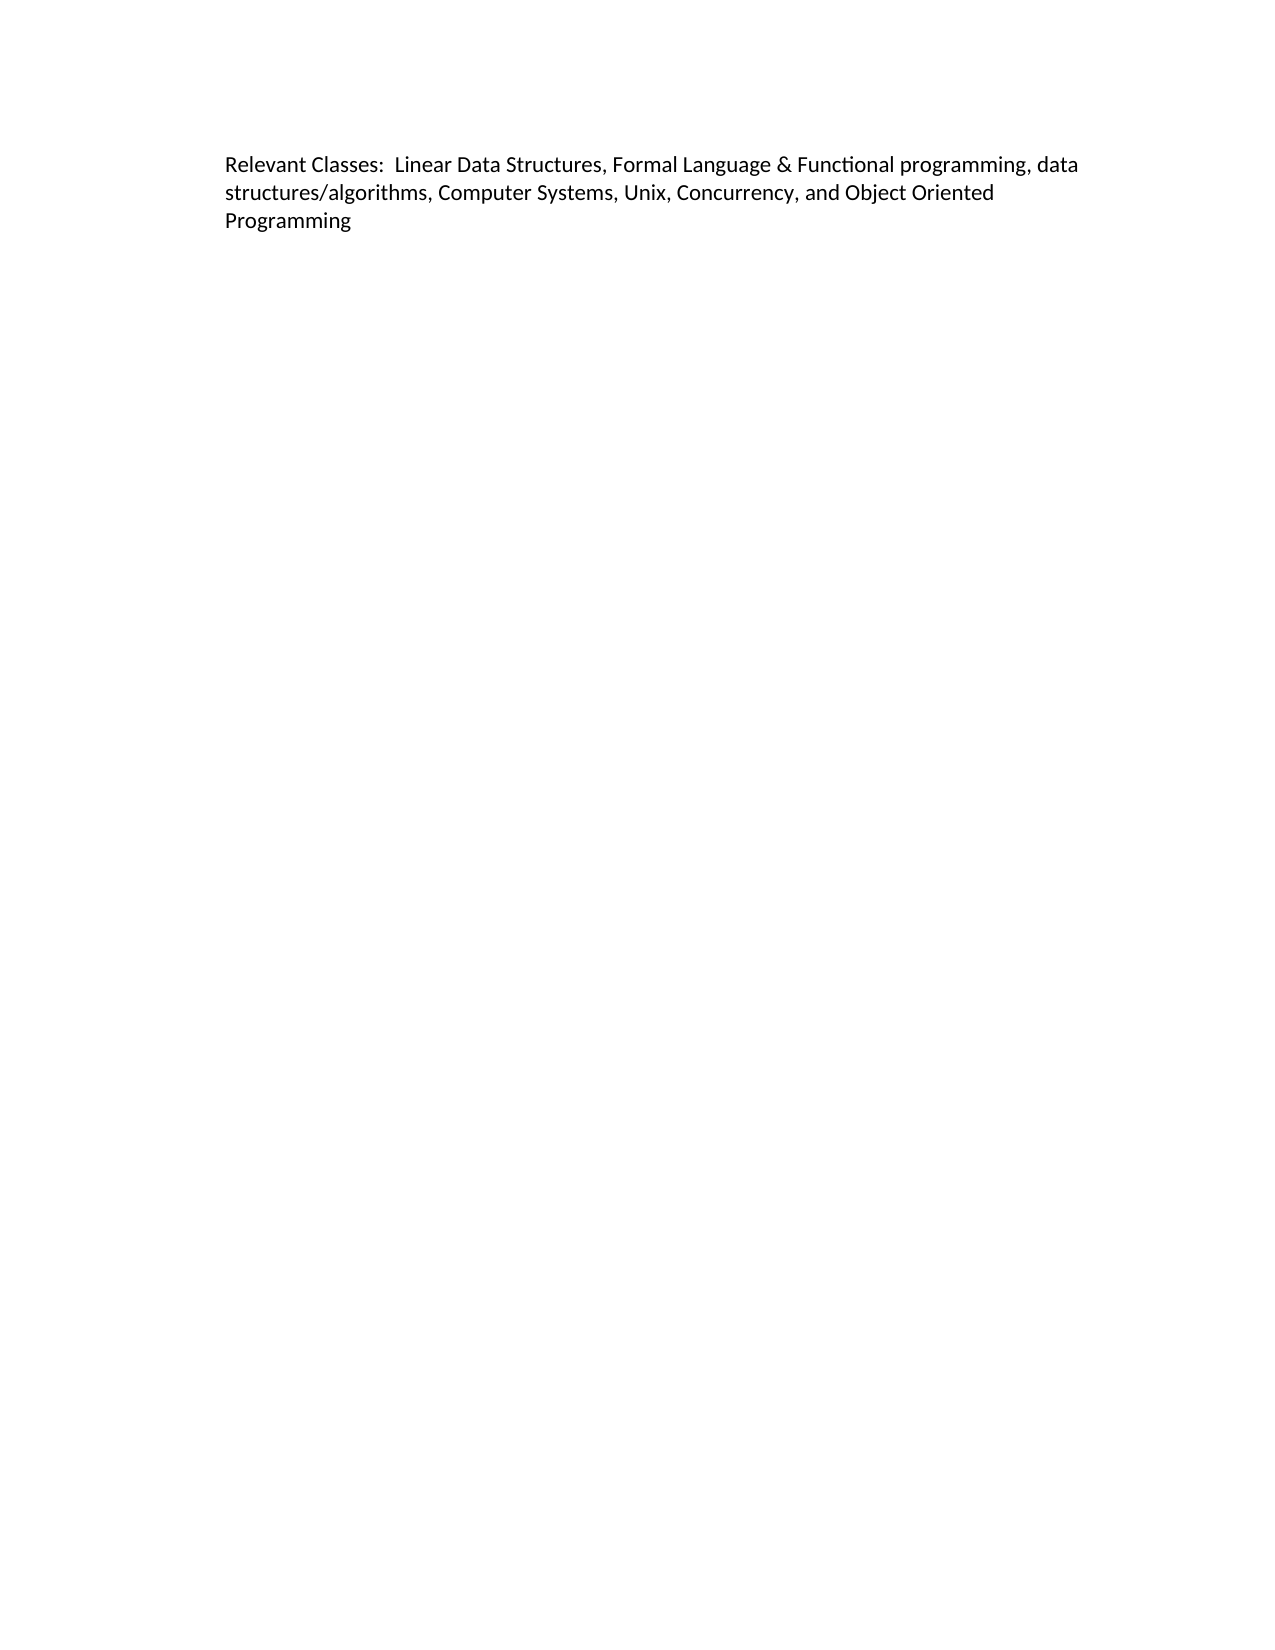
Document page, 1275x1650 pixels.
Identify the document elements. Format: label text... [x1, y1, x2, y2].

list Relevant Classes: Linear Data Structures, Formal Language & Functional programming, data structures/algorithms, Computer Systems, Unix, Concurrency, and Object Oriented Programming [225, 150, 1125, 234]
